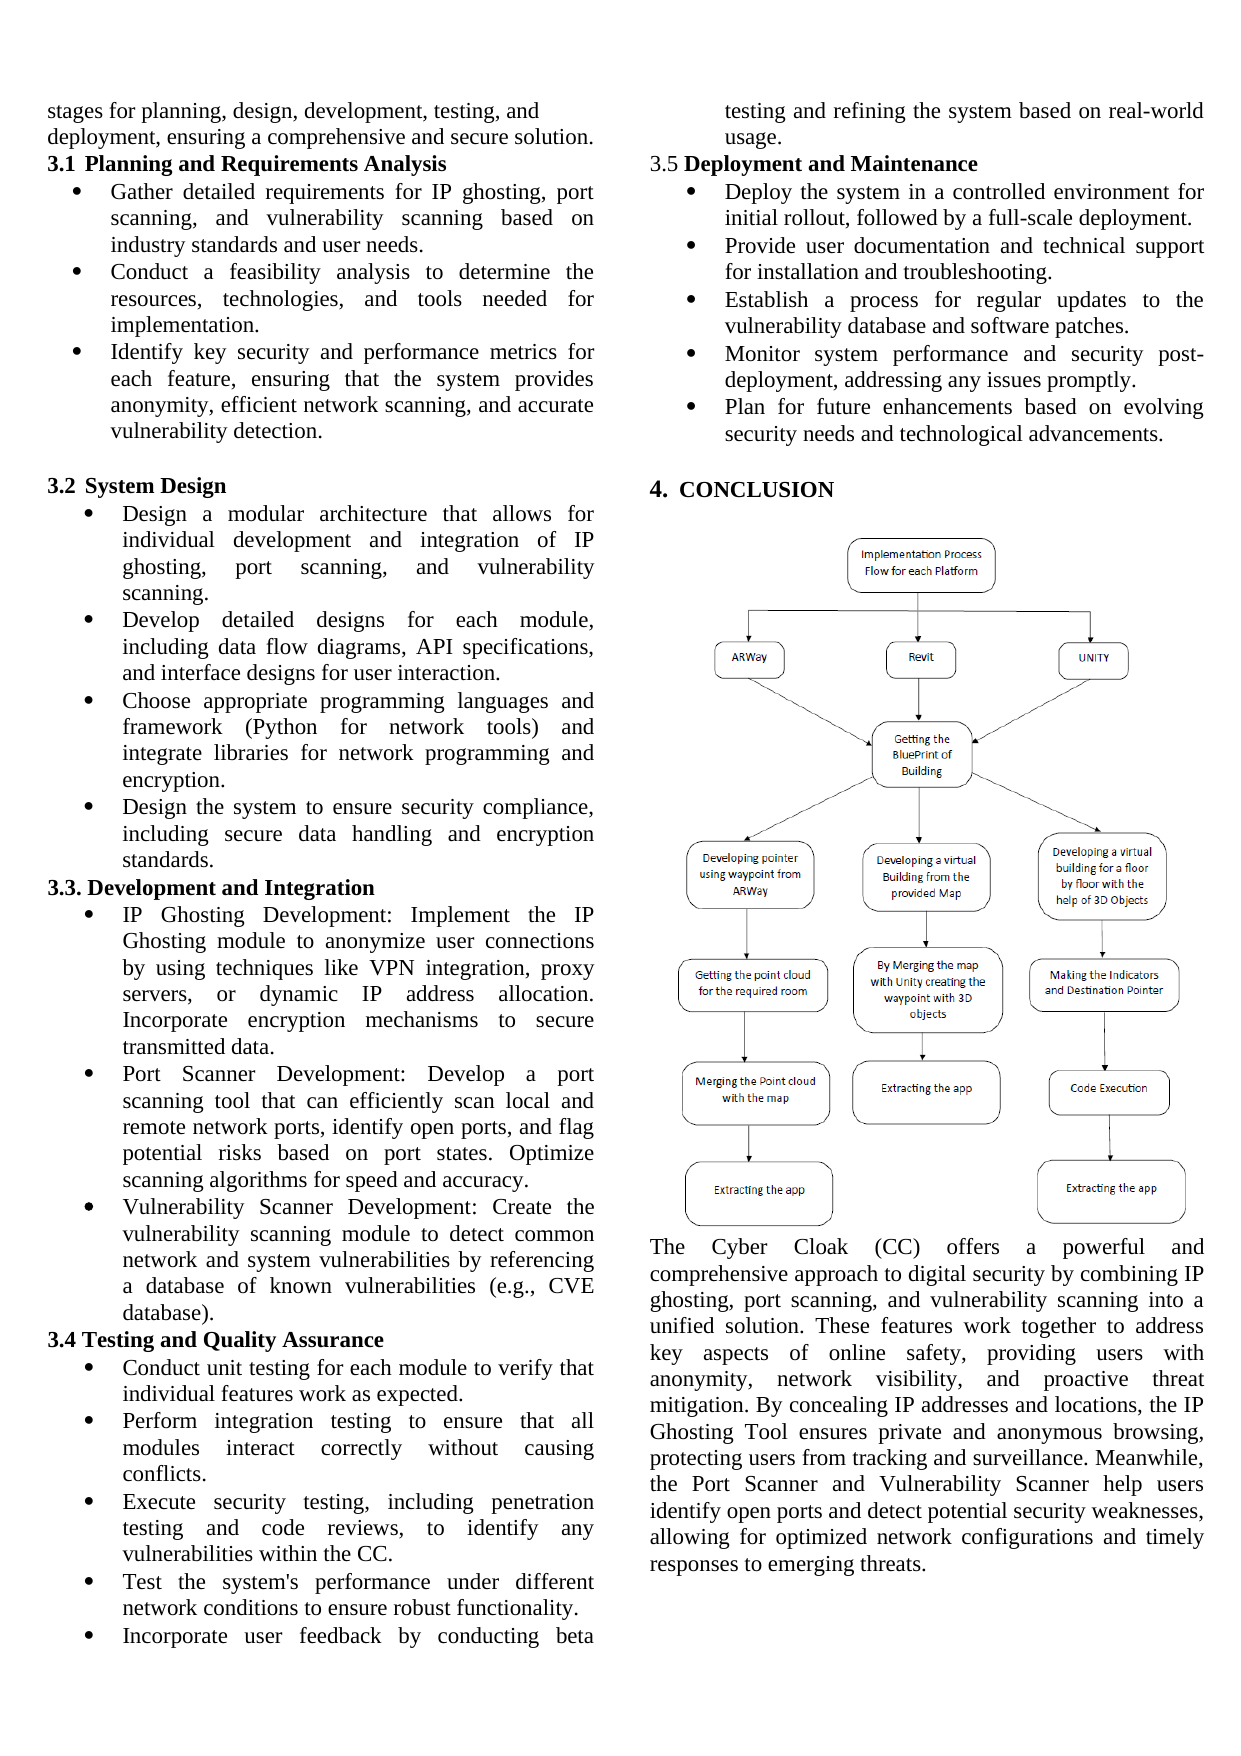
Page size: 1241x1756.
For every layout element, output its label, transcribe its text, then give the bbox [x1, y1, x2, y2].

list Develop detailed designs for each module, including data flow diagrams, API specifications, and interface designs for user interaction. [84, 607, 595, 686]
list Gather detailed requirements for IP ghosting, port scanning, and vulnerability scanning based on industry standards and user needs. [73, 178, 595, 257]
list Incorporate user feedback by conducting beta testing and refining the system based on real-world usage. [85, 1622, 595, 1648]
text 3.4 Testing and Quality Assurance [47, 1326, 595, 1352]
list Port Scanner Development: Develop a port scanning tool that can efficiently scan local and remote network ports, identify open ports, and flag potential risks based on port states. Optimize scanning algorithms for speed and accuracy. [85, 1060, 595, 1192]
list Monitor system performance and security post-deployment, addressing any issues promptly. [687, 339, 1205, 392]
list Design the system to ensure security compliance, including secure data handling and encryption standards. [84, 793, 595, 872]
list IP Ghosting Development: Implement the IP Ghosting module to anonymize user connections by using techniques like VPN integration, proxy servers, or dynamic IP address allocation. Incorporate encryption mechanisms to secure transmitted data. [85, 901, 595, 1059]
list Test the system's performance under different network conditions to ensure robust functionality. [85, 1568, 595, 1621]
text 3.5 Deployment and Maintenance [649, 151, 1205, 177]
list Vulnerability Scanner Development: Create the vulnerability scanning module to detect common network and system vulnerabilities by referencing a database of known vulnerabilities (e.g., CVE database). [85, 1193, 595, 1325]
picture [657, 525, 1205, 1233]
list Conduct a feasibility analysis to determine the resources, technologies, and tools needed for implementation. [73, 258, 595, 337]
list Conduct unit testing for each module to verify that individual features work as expected. [85, 1354, 595, 1406]
list Deploy the system in a controlled environment for initial rollout, followed by a full-scale deployment. [687, 178, 1205, 231]
subtitle CONCLUSION [649, 474, 1205, 502]
list Choose appropriate programming languages and framework (Python for network tools) and integrate libraries for network programming and encryption. [84, 687, 595, 792]
list Incorporate user feedback by conducting beta testing and refining the system based on real-world usage. [687, 97, 1205, 149]
list Planning and Requirements Analysis [47, 151, 595, 177]
list Perform integration testing to ensure that all modules interact correctly without causing conflicts. [85, 1407, 595, 1487]
list Plan for future enhancements based on evolving security needs and technological advancements. [687, 393, 1205, 446]
list Execute security testing, including penetration testing and code reviews, to identify any vulnerabilities within the CC. [85, 1488, 595, 1567]
text 3.3. Development and Integration [47, 873, 595, 900]
list Identify key security and performance metrics for each feature, ensuring that the system provides anonymity, efficient network scanning, and accurate vulnerability detection. [73, 338, 595, 444]
list Provide user documentation and technical support for installation and troubleshooting. [687, 232, 1205, 284]
list Establish a process for regular updates to the vulnerability database and software patches. [687, 286, 1205, 338]
list System Design [47, 472, 595, 499]
list Design a modular architecture that allows for individual development and integration of IP ghosting, port scanning, and vulnerability scanning. [84, 500, 595, 605]
